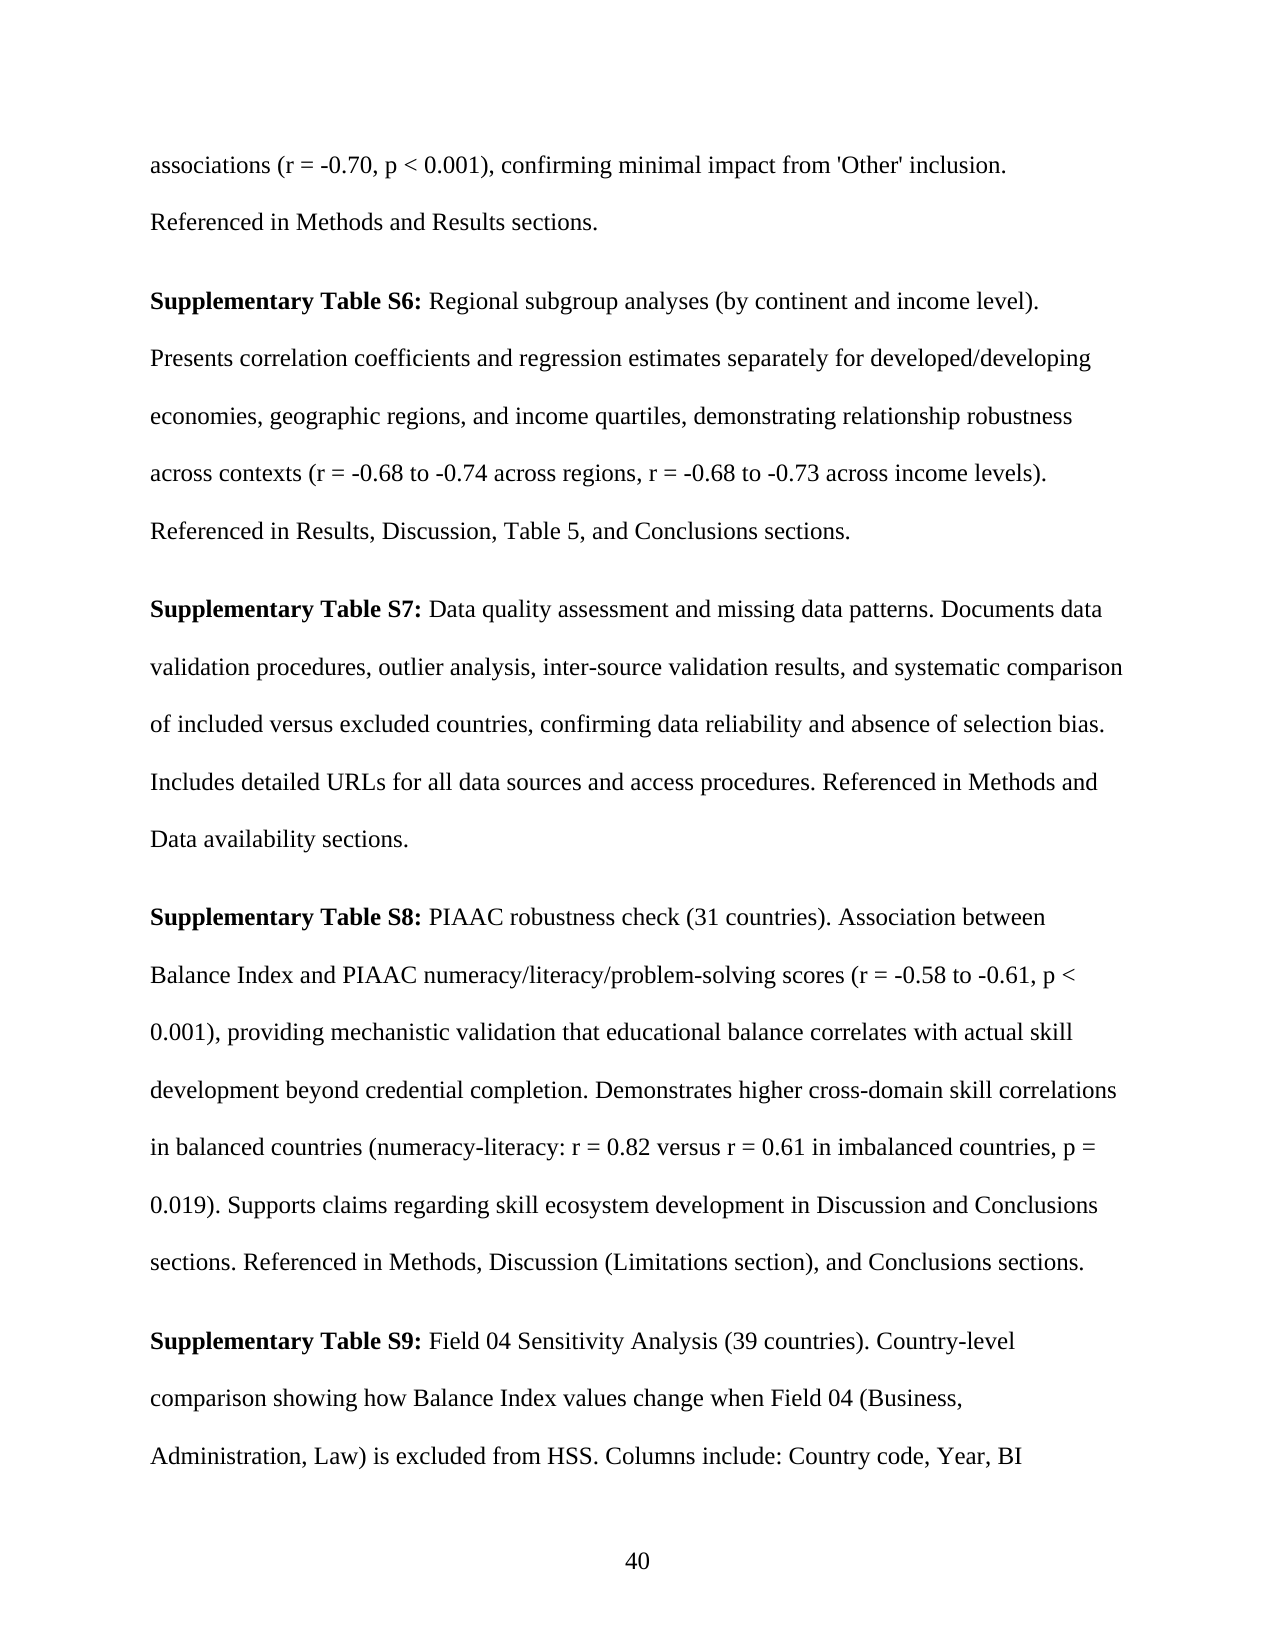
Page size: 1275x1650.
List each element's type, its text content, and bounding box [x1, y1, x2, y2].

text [150, 1326, 1125, 1469]
text Supplementary Table S8: PIAAC robustness check (31 countries). Association between Balance Index and PIAAC numeracy/literacy/problem-solving scores (r = -0.58 to -0.61, p < 0.001), providing mechanistic validation that educational balance correlates with actual skill development beyond credential completion. Demonstrates higher cross-domain skill correlations in balanced countries (numeracy-literacy: r = 0.82 versus r = 0.61 in imbalanced countries, p = 0.019). Supports claims regarding skill ecosystem development in Discussion and Conclusions sections. Referenced in Methods, Discussion (Limitations section), and Conclusions sections. [150, 902, 1125, 1276]
text Supplementary Table S6: Regional subgroup analyses (by continent and income level). Presents correlation coefficients and regression estimates separately for developed/developing economies, geographic regions, and income quartiles, demonstrating relationship robustness across contexts (r = -0.68 to -0.74 across regions, r = -0.68 to -0.73 across income levels). Referenced in Results, Discussion, Table 5, and Conclusions sections. [150, 286, 1125, 544]
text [150, 150, 1125, 236]
text Supplementary Table S7: Data quality assessment and missing data patterns. Documents data validation procedures, outlier analysis, inter-source validation results, and systematic comparison of included versus excluded countries, confirming data reliability and absence of selection bias. Includes detailed URLs for all data sources and access procedures. Referenced in Methods and Data availability sections. [150, 594, 1125, 853]
